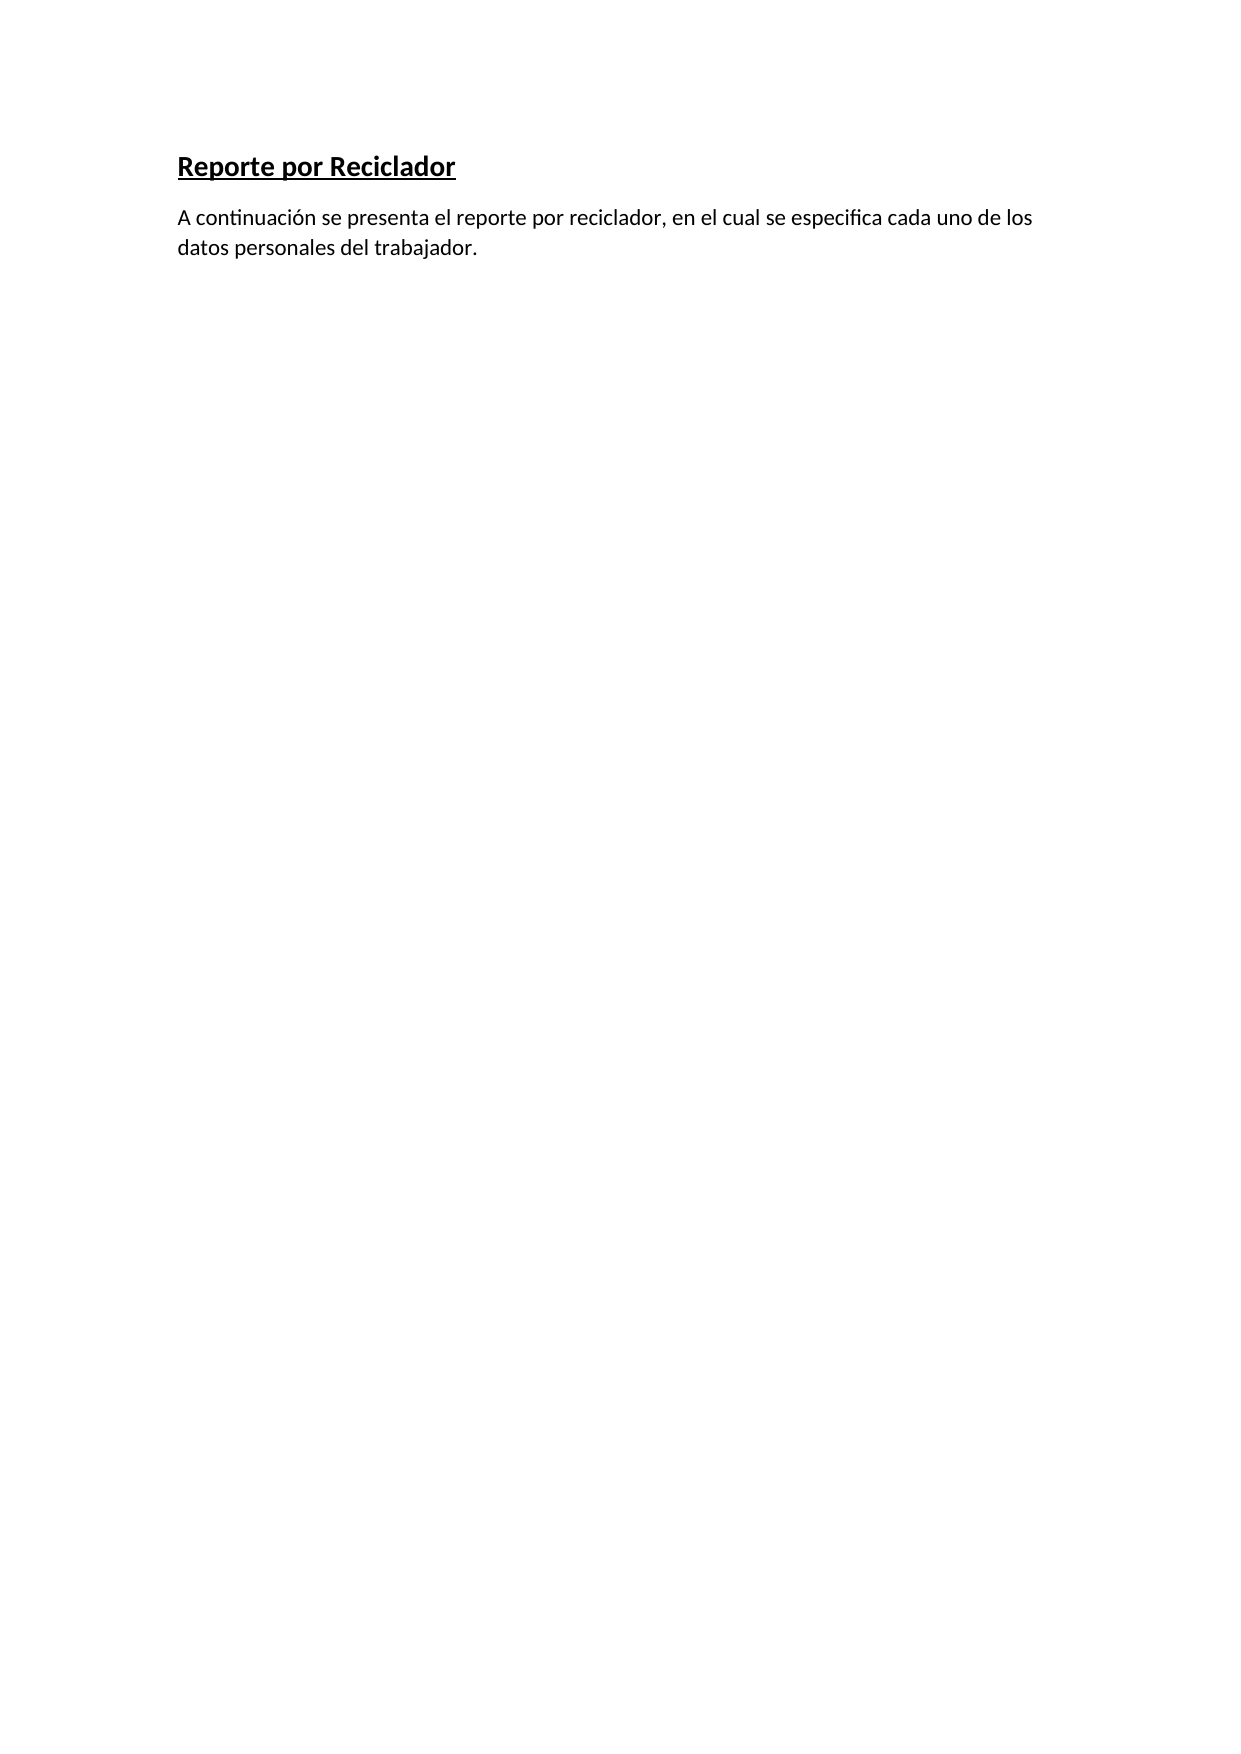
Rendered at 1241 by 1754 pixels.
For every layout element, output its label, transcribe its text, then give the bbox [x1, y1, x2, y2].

text Reporte por Reciclador [177, 148, 1063, 183]
text A continuación se presenta el reporte por reciclador, en el cual se especifica cada uno de los datos personales del trabajador. [177, 203, 1063, 261]
